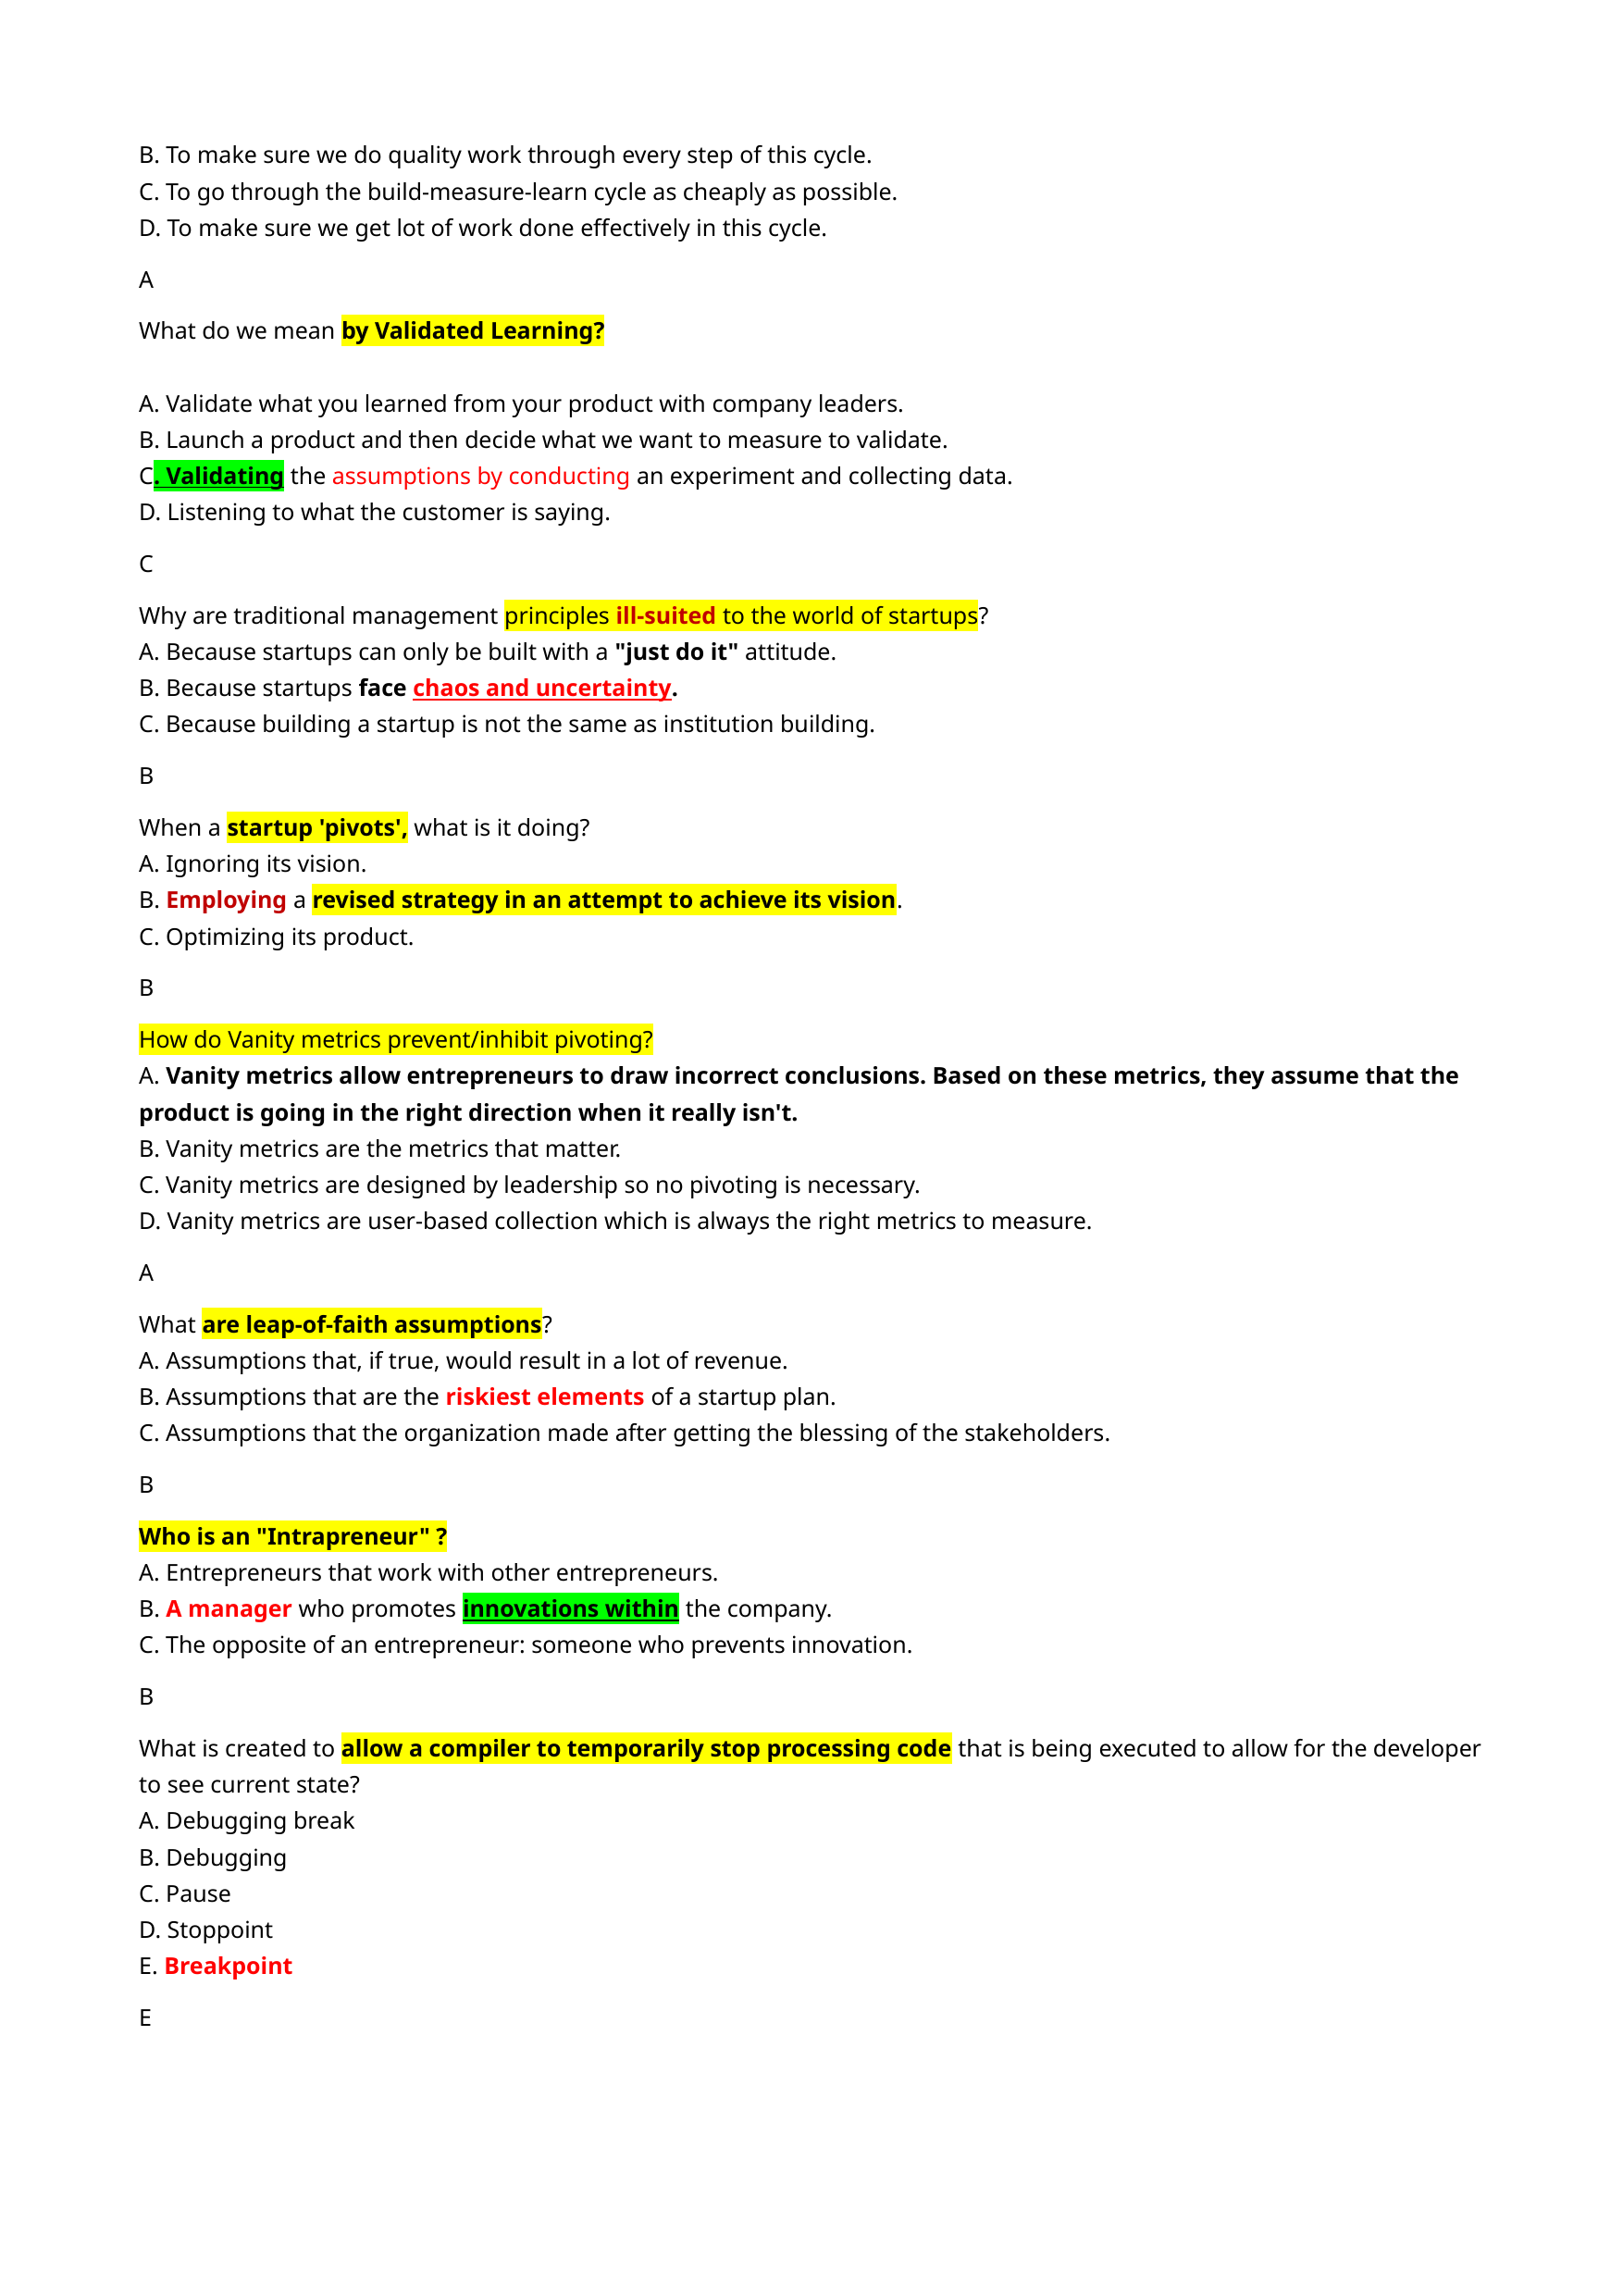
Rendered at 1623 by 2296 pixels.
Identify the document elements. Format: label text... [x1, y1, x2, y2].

text When a startup 'pivots', what is it doing? A. Ignoring its vision. B. Employing a revised strategy in an attempt to achieve its vision. C. Optimizing its product. [139, 812, 1484, 951]
text B [139, 972, 1484, 1003]
text A [139, 263, 1484, 294]
text What is created to allow a compiler to temporarily stop processing code that is being executed to allow for the developer to see current state? A. D​ebugging break B. D​ebugging C. P​ause D. S​toppoint E. B​reakpoint [139, 1732, 1484, 1981]
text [139, 139, 1484, 242]
text C [139, 548, 1484, 579]
text Why are traditional management principles ill-suited to the world of startups? A. Because startups can only be built with a "just do it" attitude. B. Because startups face chaos and uncertainty. C. Because building a startup is not the same as institution building. [139, 599, 1484, 739]
text How do Vanity metrics prevent/inhibit pivoting? A. Vanity metrics allow entrepreneurs to draw incorrect conclusions. Based on these metrics, they assume that the product is going in the right direction when it really isn't. B. Vanity metrics are the metrics that matter. C. Vanity metrics are designed by leadership so no pivoting is necessary. D. Vanity metrics are user-based collection which is always the right metrics to measure. [139, 1024, 1484, 1236]
text What do we mean by Validated Learning? A. Validate what you learned from your product with company leaders. B. Launch a product and then decide what we want to measure to validate. C. Validating the assumptions by conducting an experiment and collecting data. D. Listening to what the customer is saying. [139, 315, 1484, 527]
text B [139, 1469, 1484, 1500]
text B [139, 760, 1484, 791]
text B [139, 1681, 1484, 1712]
text What are leap-of-faith assumptions? A. Assumptions that, if true, would result in a lot of revenue. B. Assumptions that are the riskiest elements of a startup plan. C. Assumptions that the organization made after getting the blessing of the stakeholders. [139, 1308, 1484, 1448]
text A [139, 1256, 1484, 1288]
text E [139, 2001, 1484, 2033]
text Who is an "Intrapreneur" ? A. Entrepreneurs that work with other entrepreneurs. B. A manager who promotes innovations within the company. C. The opposite of an entrepreneur: someone who prevents innovation. [139, 1520, 1484, 1660]
